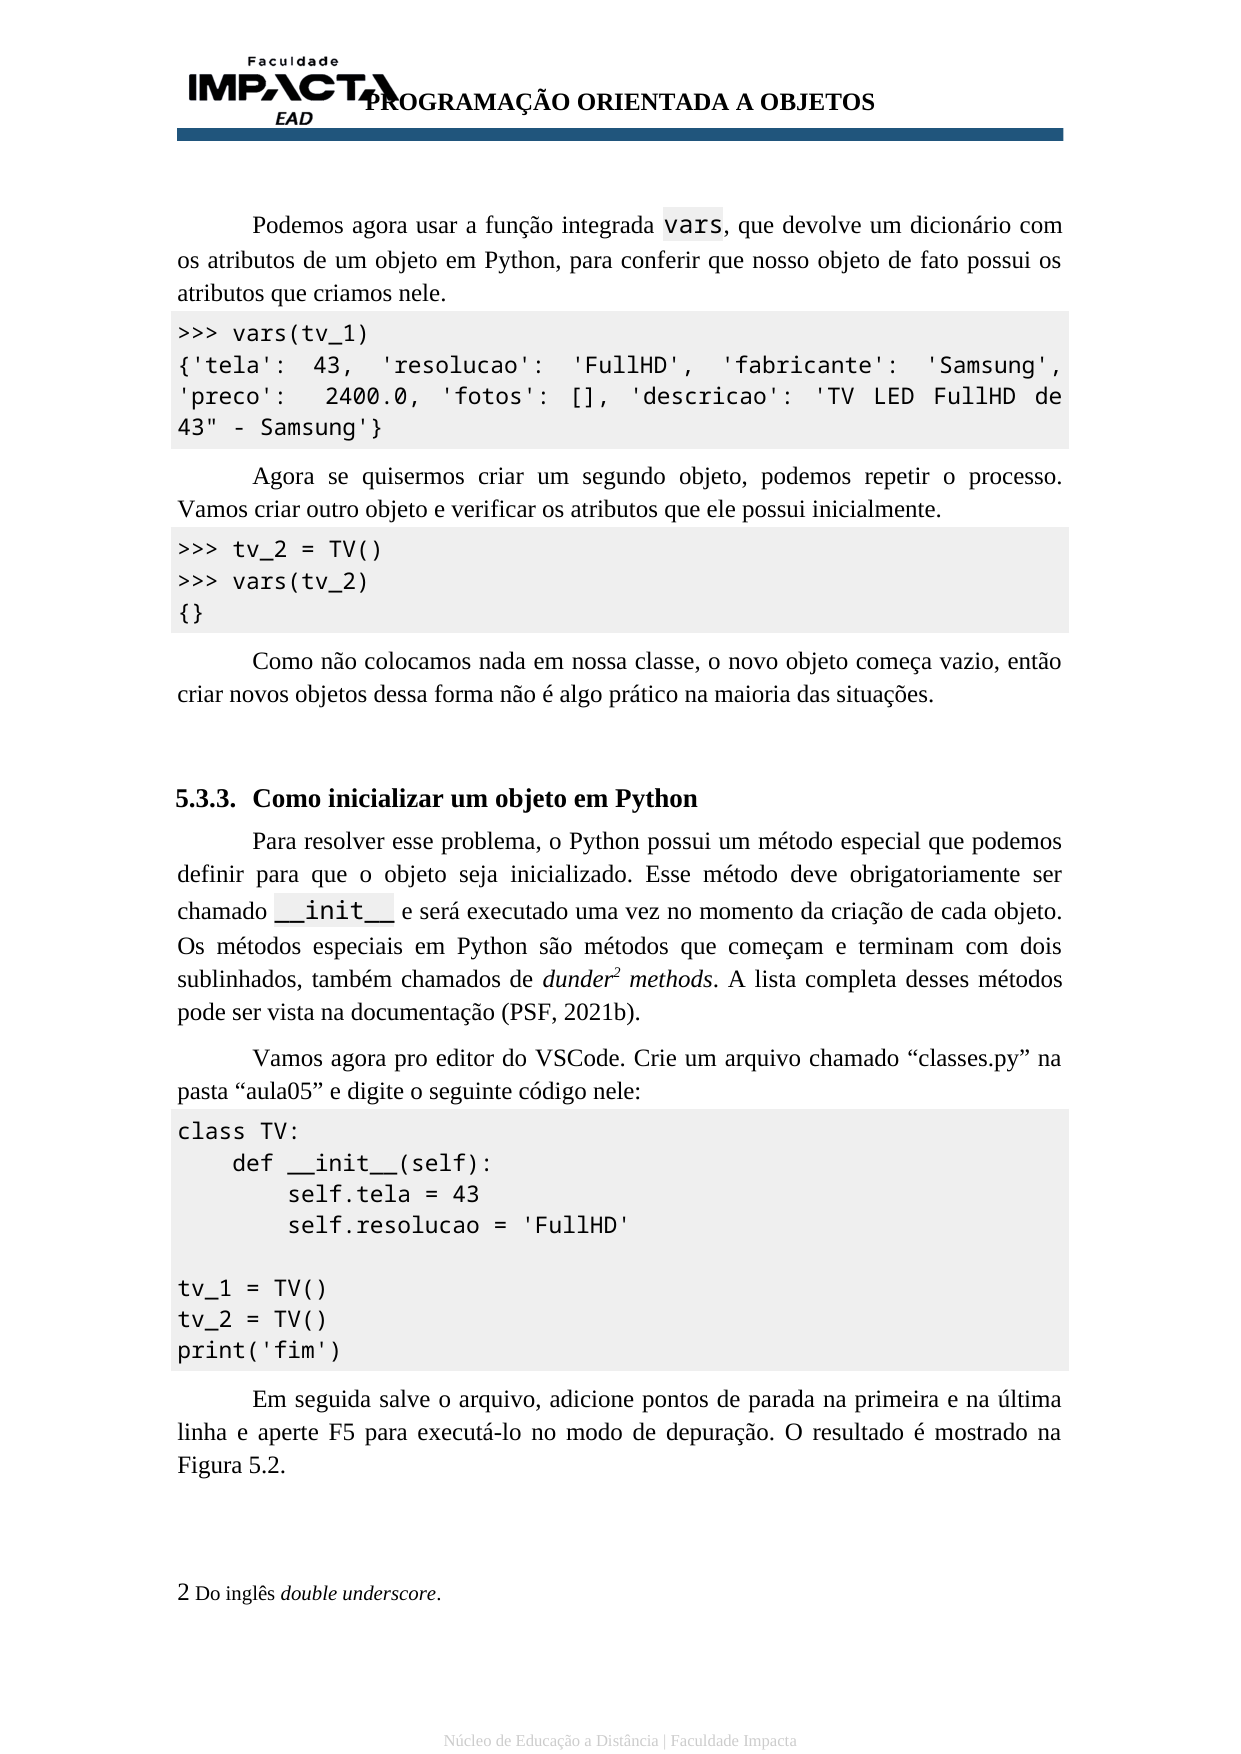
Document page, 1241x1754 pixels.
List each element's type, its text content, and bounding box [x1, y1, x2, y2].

subtitle >>> vars(tv_1) [177, 318, 1063, 342]
text Para resolver esse problema, o Python possui um método especial que podemos definir para que o objeto seja inicializado. Esse método deve obrigatoriamente ser chamado __init__ e será executado uma vez no momento da criação de cada objeto. Os métodos especiais em Python são métodos que começam e terminam com dois sublinhados, também chamados de dunder methods. A lista completa desses métodos pode ser vista na documentação (PSF, 2021b). [177, 826, 1063, 1026]
text Vamos agora pro editor do VSCode. Crie um arquivo chamado “classes.py” na pasta “aula05” e digite o seguinte código nele: [177, 1043, 1063, 1105]
subtitle tv_1 = TV() [177, 1271, 1063, 1303]
subtitle print('fim') [177, 1328, 1063, 1365]
text Podemos agora usar a função integrada vars, que devolve um dicionário com os atributos de um objeto em Python, para conferir que nosso objeto de fato possui os atributos que criamos nele. [177, 207, 1063, 307]
subtitle self.resolucao = 'FullHD' [177, 1209, 1063, 1240]
subtitle self.tela = 43 [177, 1178, 1063, 1209]
subtitle tv_2 = TV() [177, 1303, 1063, 1328]
subtitle >>> vars(tv_2) [177, 565, 1063, 590]
text Como não colocamos nada em nossa classe, o novo objeto começa vazio, então criar novos objetos dessa forma não é algo prático na maioria das situações. [177, 646, 1063, 708]
subtitle Como inicializar um objeto em Python [236, 782, 1063, 814]
text Em seguida salve o arquivo, adicione pontos de parada na primeira e na última linha e aperte F5 para executá-lo no modo de depuração. O resultado é mostrado na Figura 5.2. [177, 1384, 1063, 1479]
subtitle {'tela': 43, 'resolucao': 'FullHD', 'fabricante': 'Samsung', 'preco': 2400.0, 'fotos': [], 'descricao': 'TV LED FullHD de 43" - Samsung'} [177, 342, 1063, 442]
subtitle {} [177, 590, 1063, 627]
subtitle class TV: [177, 1115, 1063, 1146]
subtitle >>> tv_2 = TV() [177, 534, 1063, 565]
picture [177, 48, 1064, 141]
subtitle def __init__(self): [177, 1146, 1063, 1178]
text Agora se quisermos criar um segundo objeto, podemos repetir o processo. Vamos criar outro objeto e verificar os atributos que ele possui inicialmente. [177, 461, 1063, 523]
